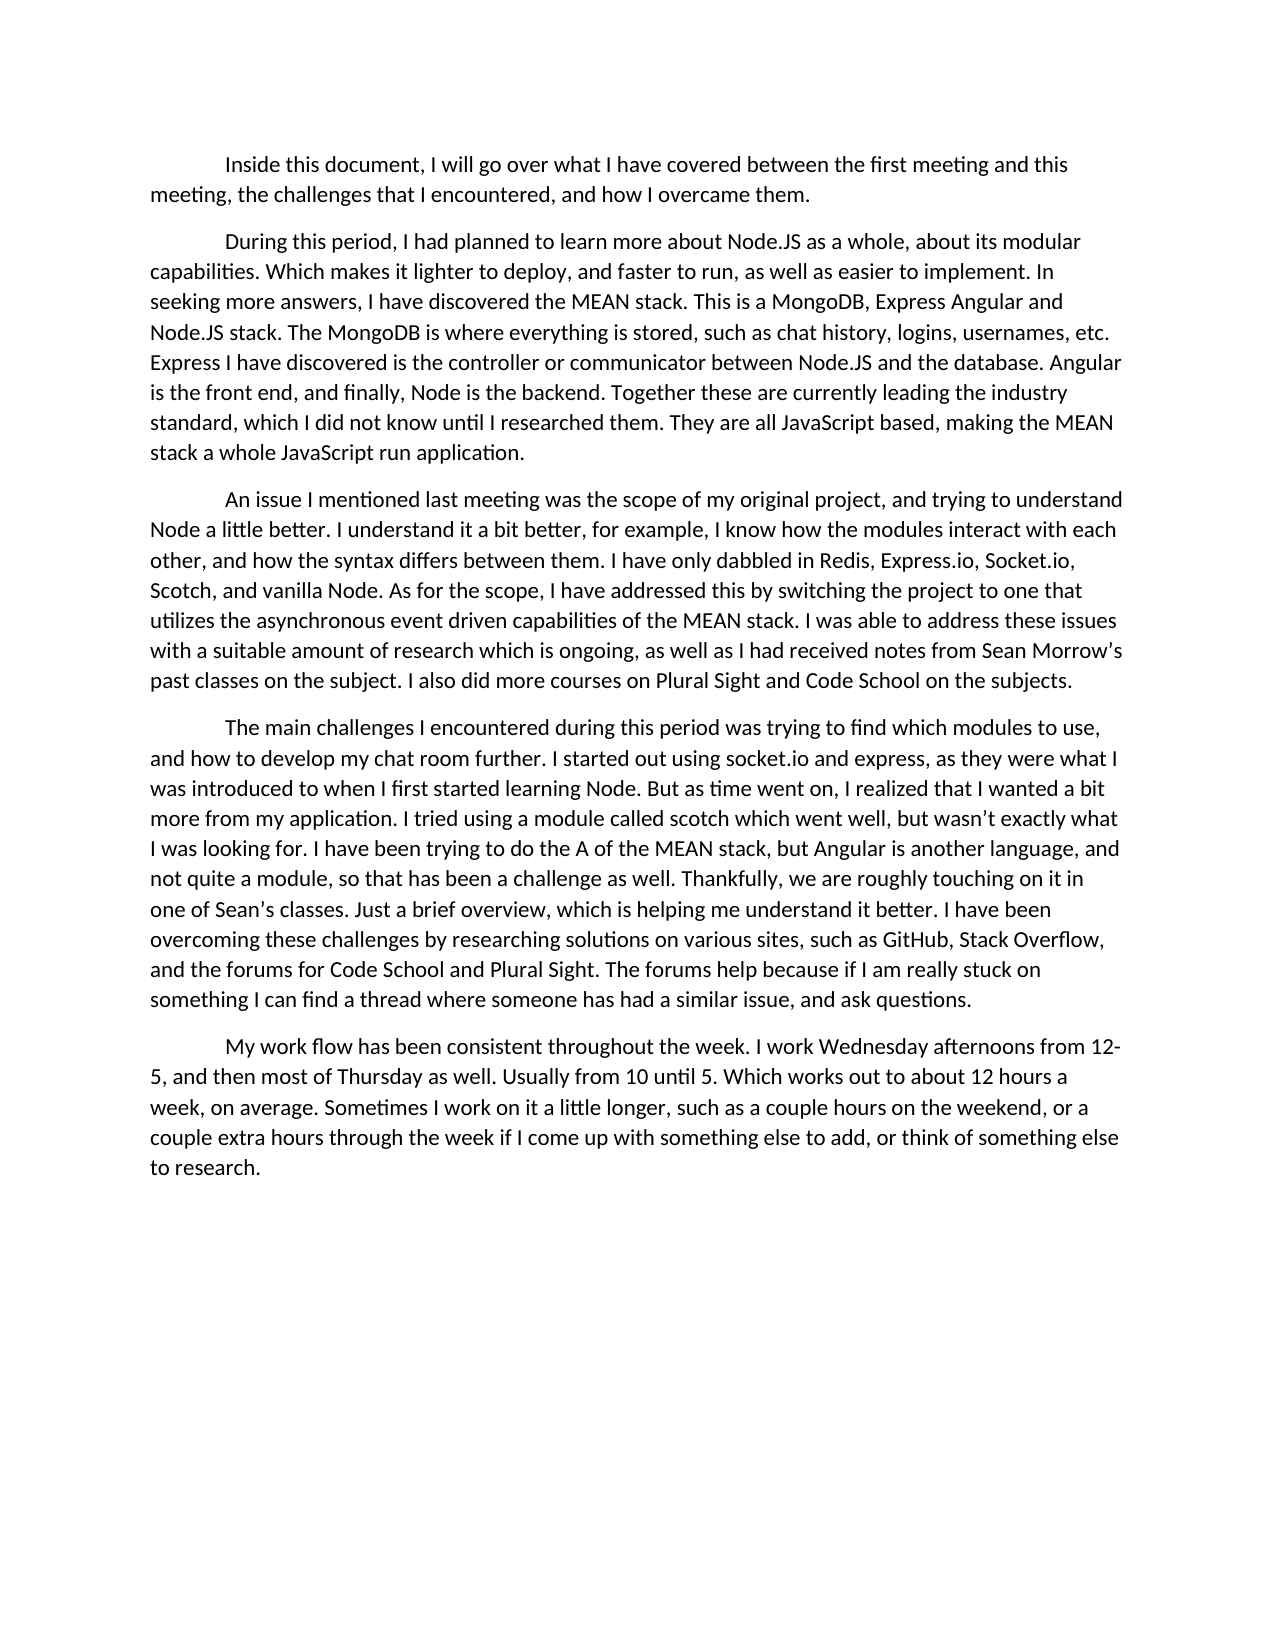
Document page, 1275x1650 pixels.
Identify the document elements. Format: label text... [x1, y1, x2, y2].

text Inside this document, I will go over what I have covered between the first meeting and this meeting, the challenges that I encountered, and how I overcame them. [150, 150, 1125, 208]
text My work flow has been consistent throughout the week. I work Wednesday afternoons from 12-5, and then most of Thursday as well. Usually from 10 until 5. Which works out to about 12 hours a week, on average. Sometimes I work on it a little longer, such as a couple hours on the weekend, or a couple extra hours through the week if I come up with something else to add, or think of something else to research. [150, 1032, 1125, 1181]
text During this period, I had planned to learn more about Node.JS as a whole, about its modular capabilities. Which makes it lighter to deploy, and faster to run, as well as easier to implement. In seeking more answers, I have discovered the MEAN stack. This is a MongoDB, Express Angular and Node.JS stack. The MongoDB is where everything is stored, such as chat history, logins, usernames, etc. Express I have discovered is the controller or communicator between Node.JS and the database. Angular is the front end, and finally, Node is the backend. Together these are currently leading the industry standard, which I did not know until I researched them. They are all JavaScript based, making the MEAN stack a whole JavaScript run application. [150, 227, 1125, 467]
text The main challenges I encountered during this period was trying to find which modules to use, and how to develop my chat room further. I started out using socket.io and express, as they were what I was introduced to when I first started learning Node. But as time went on, I realized that I wanted a bit more from my application. I tried using a module called scotch which went well, but wasn’t exactly what I was looking for. I have been trying to do the A of the MEAN stack, but Angular is another language, and not quite a module, so that has been a challenge as well. Thankfully, we are roughly touching on it in one of Sean’s classes. Just a brief overview, which is helping me understand it better. I have been overcoming these challenges by researching solutions on various sites, such as GitHub, Stack Overflow, and the forums for Code School and Plural Sight. The forums help because if I am really stuck on something I can find a thread where someone has had a similar issue, and ask questions. [150, 713, 1125, 1013]
text An issue I mentioned last meeting was the scope of my original project, and trying to understand Node a little better. I understand it a bit better, for example, I know how the modules interact with each other, and how the syntax differs between them. I have only dabbled in Redis, Express.io, Socket.io, Scotch, and vanilla Node. As for the scope, I have addressed this by switching the project to one that utilizes the asynchronous event driven capabilities of the MEAN stack. I was able to address these issues with a suitable amount of research which is ongoing, as well as I had received notes from Sean Morrow’s past classes on the subject. I also did more courses on Plural Sight and Code School on the subjects. [150, 485, 1125, 695]
